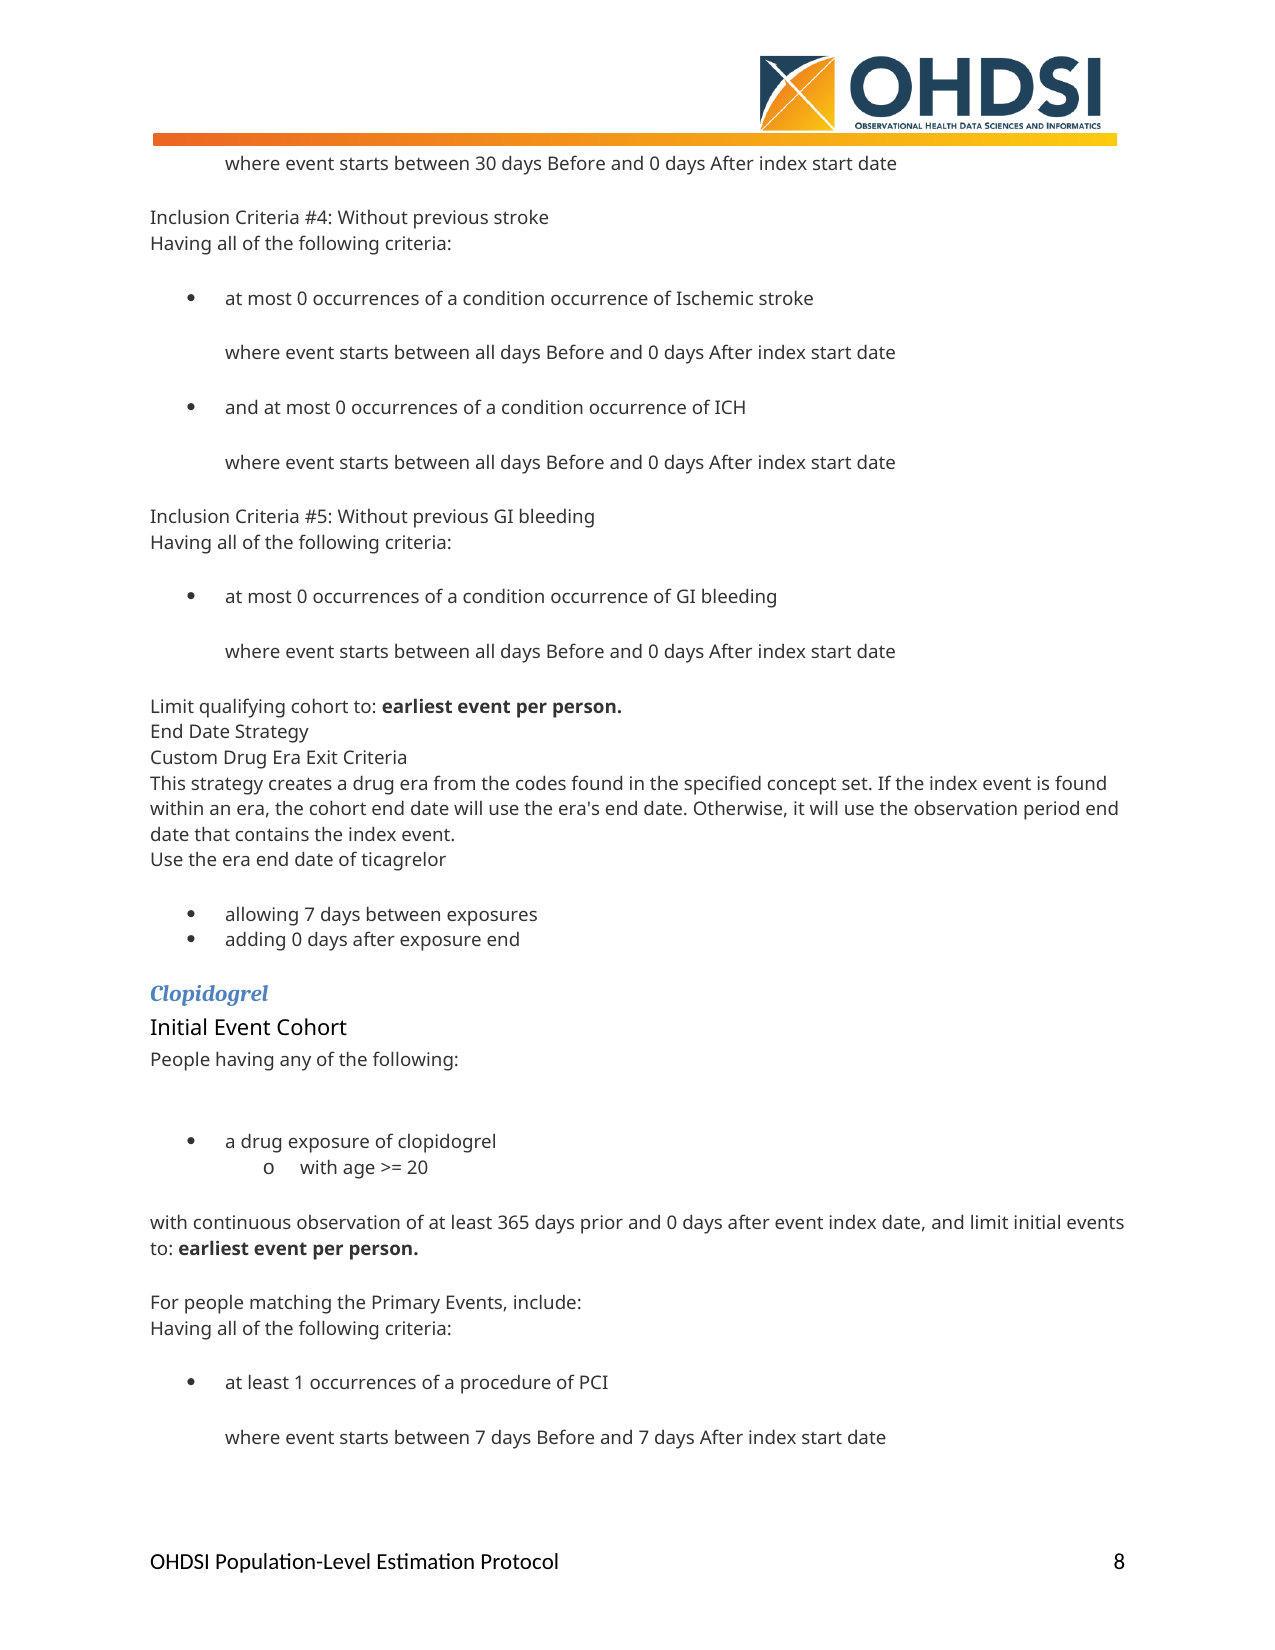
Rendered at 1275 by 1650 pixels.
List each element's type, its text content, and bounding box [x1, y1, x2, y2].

text Limit qualifying cohort to: earliest event per person. [150, 693, 1125, 719]
text where event starts between all days Before and 0 days After index start date [225, 339, 1125, 365]
list at least 1 occurrences of a procedure of PCI [187, 1370, 1125, 1395]
list with age >= 20 [262, 1154, 1125, 1181]
text Custom Drug Era Exit Criteria [150, 744, 1125, 770]
text End Date Strategy [150, 719, 1125, 744]
text Having all of the following criteria: [150, 1315, 1125, 1341]
text where event starts between 30 days Before and 0 days After index start date [225, 150, 1125, 176]
subtitle Clopidogrel [150, 981, 1125, 1008]
text Use the era end date of ticagrelor [150, 846, 1125, 872]
text Having all of the following criteria: [150, 230, 1125, 256]
list and at most 0 occurrences of a condition occurrence of ICH [187, 394, 1125, 420]
picture [742, 42, 1118, 145]
list at most 0 occurrences of a condition occurrence of Ischemic stroke [187, 285, 1125, 310]
text Initial Event Cohort [150, 1011, 1125, 1041]
text with continuous observation of at least 365 days prior and 0 days after event index date, and limit initial events to: earliest event per person. [150, 1210, 1125, 1261]
text where event starts between all days Before and 0 days After index start date [225, 638, 1125, 664]
text Inclusion Criteria #5: Without previous GI bleeding [150, 504, 1125, 529]
text where event starts between 7 days Before and 7 days After index start date [225, 1424, 1125, 1450]
list allowing 7 days between exposures [187, 901, 1125, 927]
list a drug exposure of clopidogrel [187, 1129, 1125, 1154]
text Inclusion Criteria #4: Without previous stroke [150, 205, 1125, 230]
text For people matching the Primary Events, include: [150, 1289, 1125, 1315]
text People having any of the following: [150, 1046, 1125, 1099]
text Having all of the following criteria: [150, 529, 1125, 555]
list adding 0 days after exposure end [187, 927, 1125, 952]
text This strategy creates a drug era from the codes found in the specified concept set. If the index event is found within an era, the cohort end date will use the era's end date. Otherwise, it will use the observation period end date that contains the index event. [150, 770, 1125, 846]
list at most 0 occurrences of a condition occurrence of GI bleeding [187, 584, 1125, 609]
text where event starts between all days Before and 0 days After index start date [225, 449, 1125, 474]
